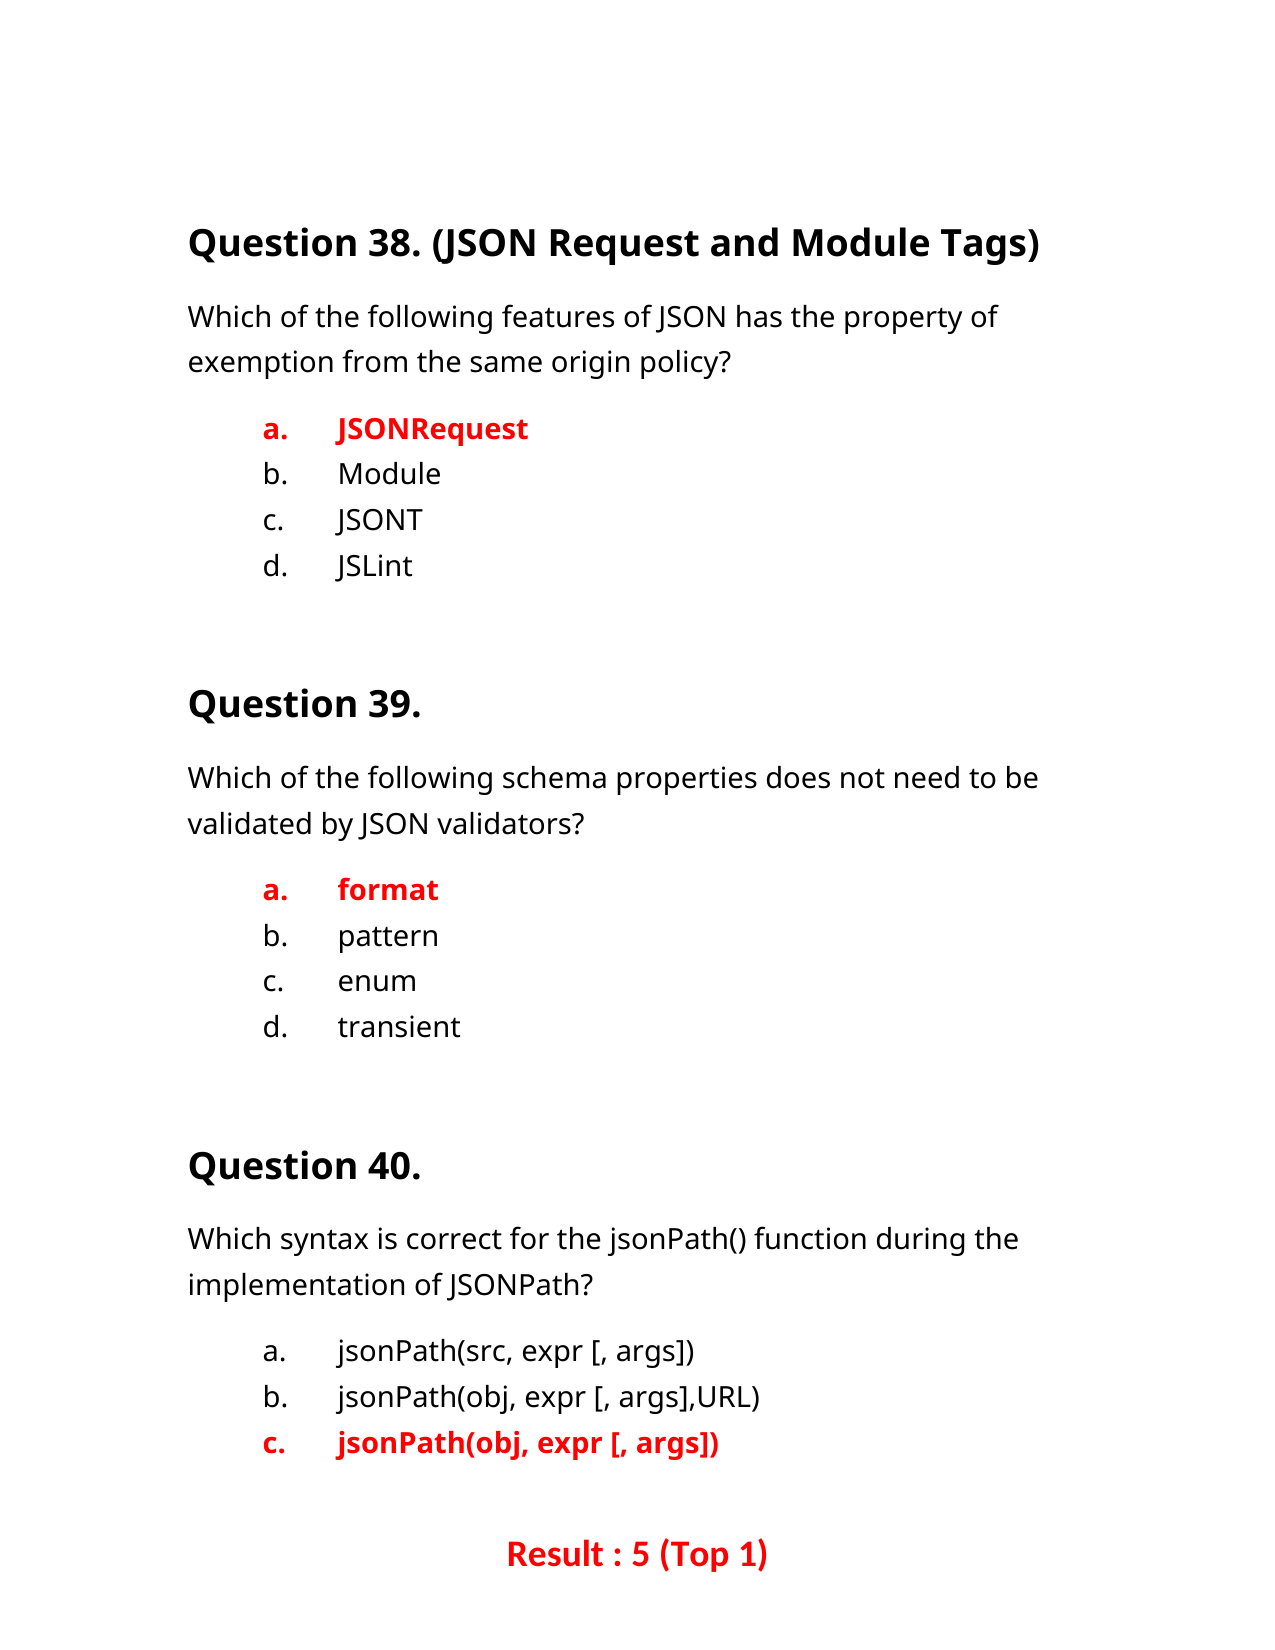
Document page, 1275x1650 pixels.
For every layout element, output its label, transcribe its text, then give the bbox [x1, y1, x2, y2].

list jsonPath(src, expr [, args]) [262, 1331, 1087, 1370]
text Which of the following features of JSON has the property of exemption from the same origin policy? [187, 296, 1087, 381]
list jsonPath(obj, expr [, args]) [262, 1422, 1087, 1462]
list Module [262, 454, 1087, 493]
list JSONT [262, 499, 1087, 539]
list JSLint [262, 545, 1087, 584]
list format [262, 869, 1087, 909]
list pattern [262, 915, 1087, 955]
list transient [262, 1006, 1087, 1046]
text Which of the following schema properties does not need to be validated by JSON validators? [187, 757, 1087, 843]
text Question 39. [187, 678, 1087, 729]
text Which syntax is correct for the jsonPath() function during the implementation of JSONPath? [187, 1219, 1087, 1304]
list JSONRequest [262, 408, 1087, 448]
text Question 40. [187, 1139, 1087, 1190]
list enum [262, 961, 1087, 1000]
list jsonPath(obj, expr [, args],URL) [262, 1376, 1087, 1416]
text Question 38. (JSON Request and Module Tags) [187, 216, 1087, 267]
